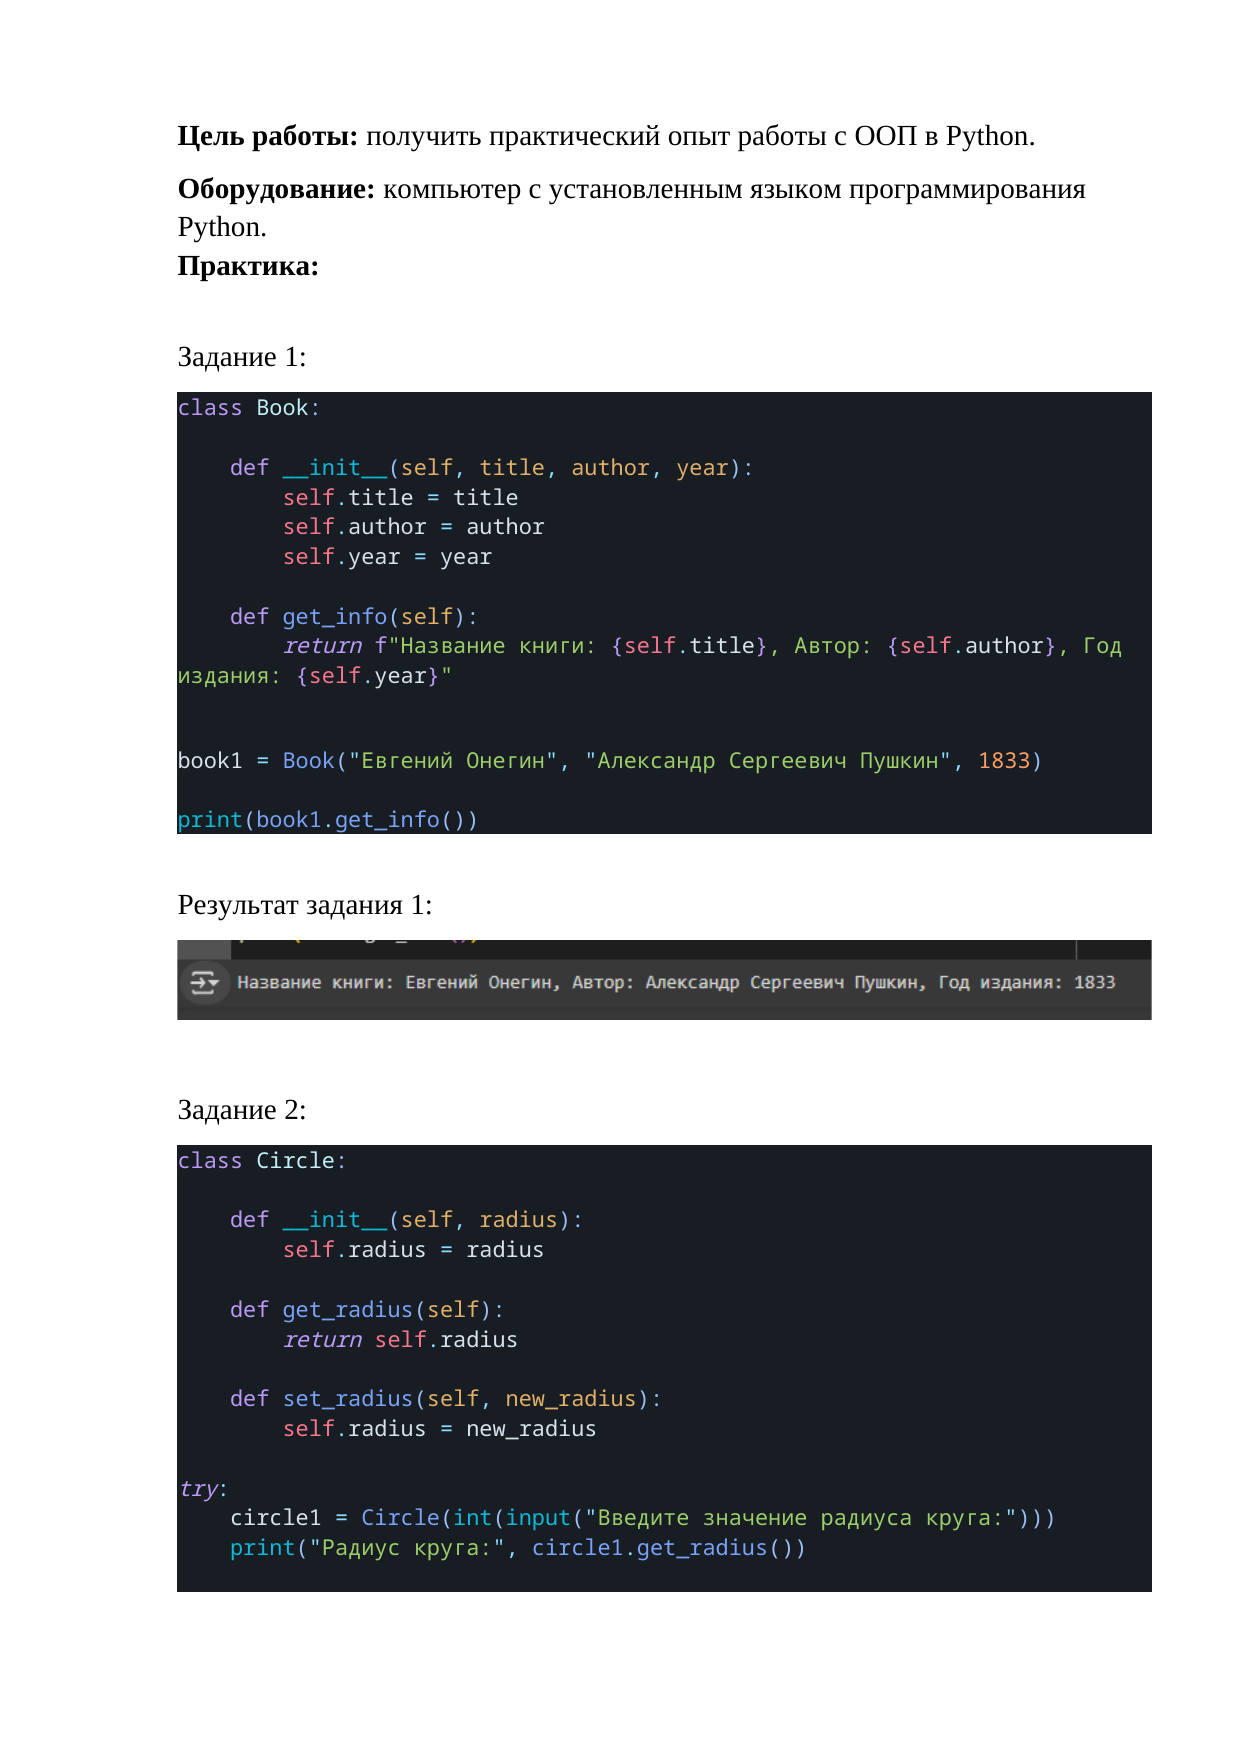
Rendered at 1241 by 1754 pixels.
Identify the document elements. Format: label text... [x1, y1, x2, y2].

text self.year = year [177, 541, 1152, 571]
text Практика: [177, 248, 1152, 282]
text book1 = Book("Евгений Онегин", "Александр Сергеевич Пушкин", 1833) [177, 745, 1152, 775]
text def get_radius(self): [177, 1294, 1152, 1324]
text Задание 2: [177, 1092, 1152, 1126]
text Задание 1: [177, 339, 1152, 373]
text print(book1.get_info()) [177, 804, 1152, 834]
text self.radius = radius [177, 1234, 1152, 1264]
text print("Радиус круга:", circle1.get_radius()) [177, 1532, 1152, 1562]
text Оборудование: компьютер с установленным языком программирования Python. [177, 171, 1152, 243]
text class Book: [177, 392, 1152, 422]
text Цель работы: получить практический опыт работы с ООП в Python. [177, 118, 1152, 152]
text Результат задания 1: [177, 887, 1152, 921]
text class Circle: [177, 1145, 1152, 1175]
text try: [177, 1473, 1152, 1502]
text def get_info(self): [177, 601, 1152, 631]
text self.title = title [177, 482, 1152, 511]
text return self.radius [177, 1324, 1152, 1353]
picture [177, 940, 1152, 1020]
text self.author = author [177, 511, 1152, 541]
text def __init__(self, title, author, year): [177, 452, 1152, 482]
text circle1 = Circle(int(input("Введите значение радиуса круга:"))) [177, 1502, 1152, 1532]
text self.radius = new_radius [177, 1413, 1152, 1443]
text def set_radius(self, new_radius): [177, 1383, 1152, 1413]
text return f"Название книги: {self.title}, Автор: {self.author}, Год издания: {self.year}" [177, 631, 1152, 690]
text def __init__(self, radius): [177, 1204, 1152, 1234]
